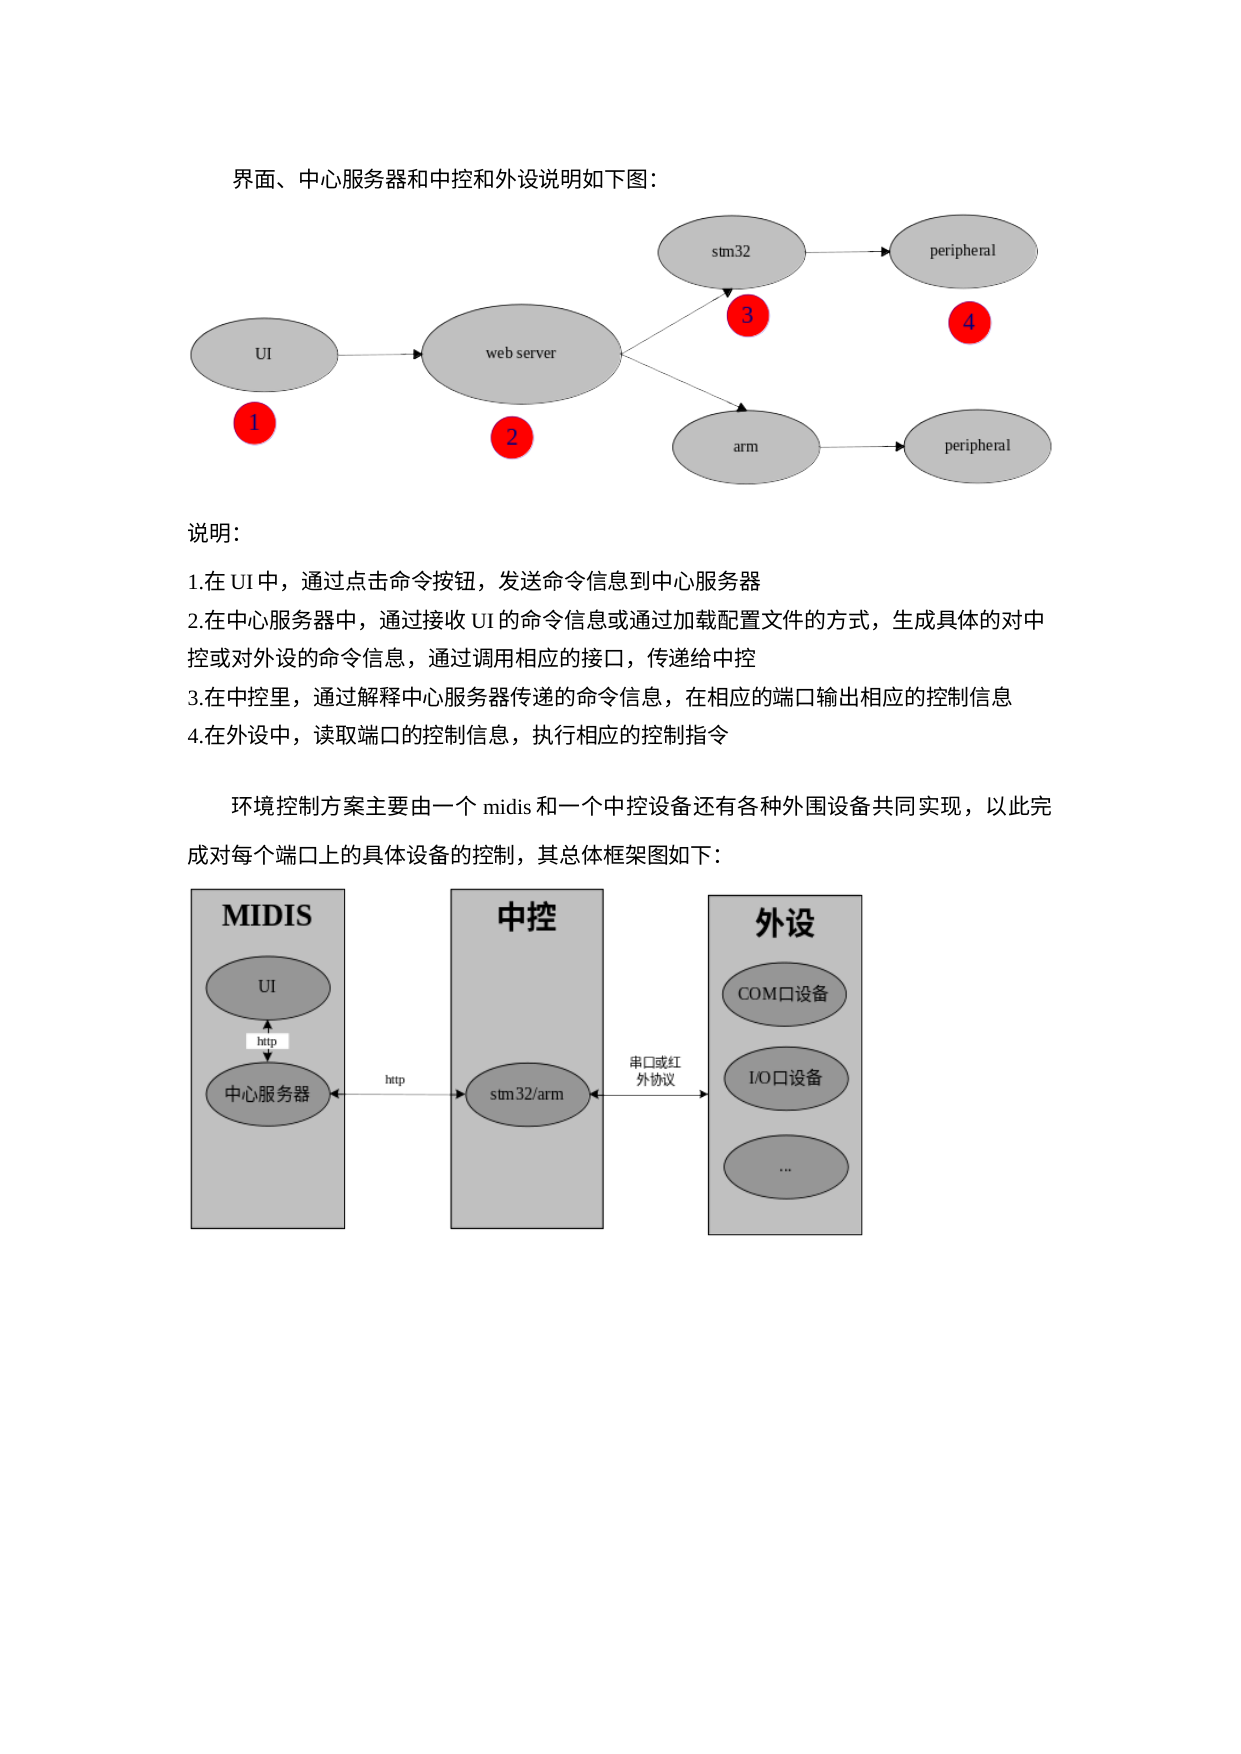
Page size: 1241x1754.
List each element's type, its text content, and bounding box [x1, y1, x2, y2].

text 4.在外设中，读取端口的控制信息，执行相应的控制指令 [187, 718, 1053, 750]
text 1.在UI中，通过点击命令按钮，发送命令信息到中心服务器 [187, 564, 1053, 596]
text 3.在中控里，通过解释中心服务器传递的命令信息，在相应的端口输出相应的控制信息 [187, 679, 1053, 712]
text 2.在中心服务器中，通过接收UI的命令信息或通过加载配置文件的方式，生成具体的对中控或对外设的命令信息，通过调用相应的接口，传递给中控 [187, 602, 1053, 673]
text 说明： [187, 515, 1053, 548]
text 环境控制方案主要由一个midis和一个中控设备还有各种外围设备共同实现，以此完成对每个端口上的具体设备的控制，其总体框架图如下： [187, 789, 1053, 870]
text 界面、中心服务器和中控和外设说明如下图： [189, 162, 1053, 194]
